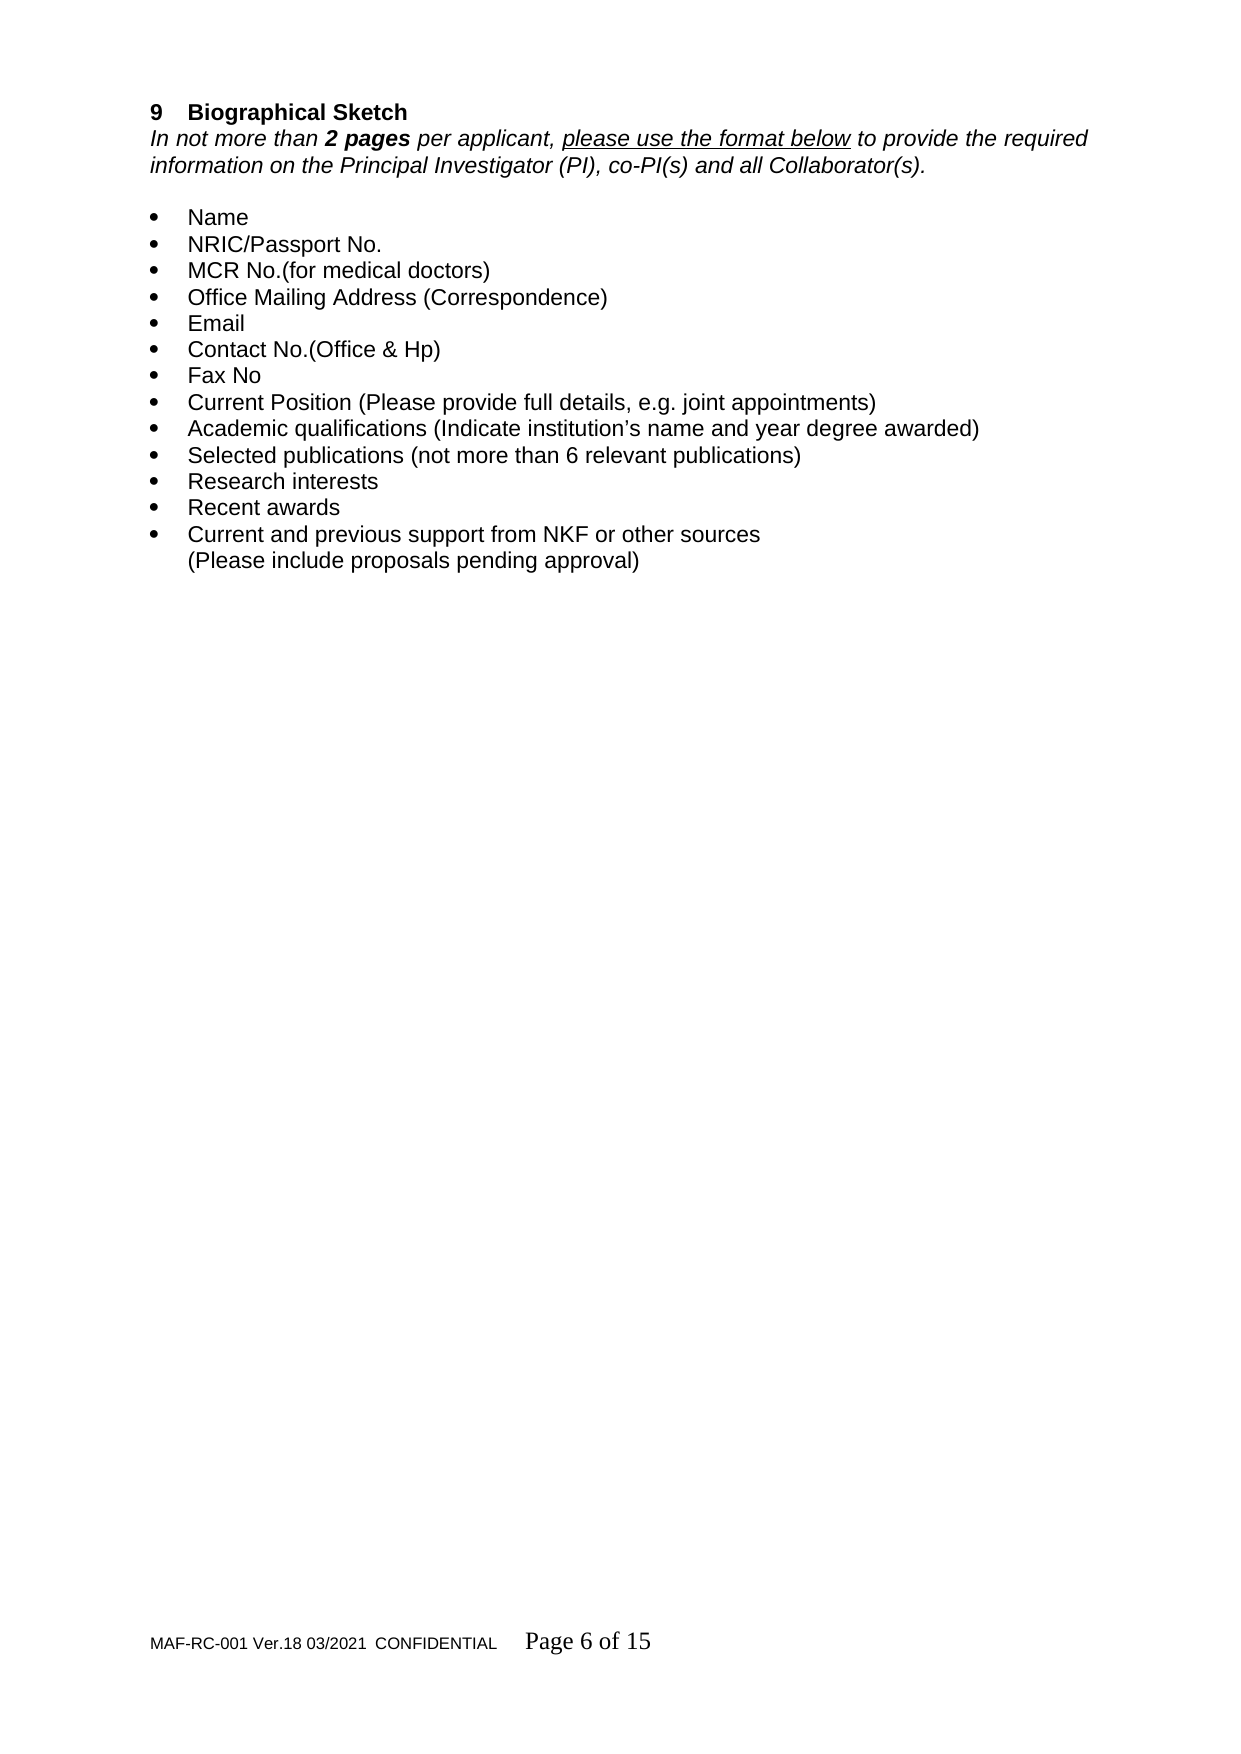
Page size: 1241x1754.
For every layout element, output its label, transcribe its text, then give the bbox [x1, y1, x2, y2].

subtitle 9 Biographical Sketch [150, 99, 1090, 125]
list Academic qualifications (Indicate institution’s name and year degree awarded) [150, 415, 1090, 442]
list Selected publications (not more than 6 relevant publications) [150, 442, 1090, 468]
text (Please include proposals pending approval) [150, 547, 1090, 573]
list MCR No.(for medical doctors) [150, 257, 1090, 283]
list NRIC/Passport No. [150, 231, 1090, 257]
list Email [150, 310, 1090, 336]
list Office Mailing Address (Correspondence) [150, 283, 1090, 310]
list Name [150, 204, 1090, 231]
list Research interests [150, 468, 1090, 494]
list Contact No.(Office & Hp) [150, 336, 1090, 362]
text In not more than 2 pages per applicant, please use the format below to provide the required information on the Principal Investigator (PI), co-PI(s) and all Collaborator(s). [150, 125, 1090, 178]
list Recent awards [150, 494, 1090, 521]
list Current Position (Please provide full details, e.g. joint appointments) [150, 389, 1090, 415]
list Current and previous support from NKF or other sources [150, 521, 1090, 547]
list Fax No [150, 362, 1090, 389]
